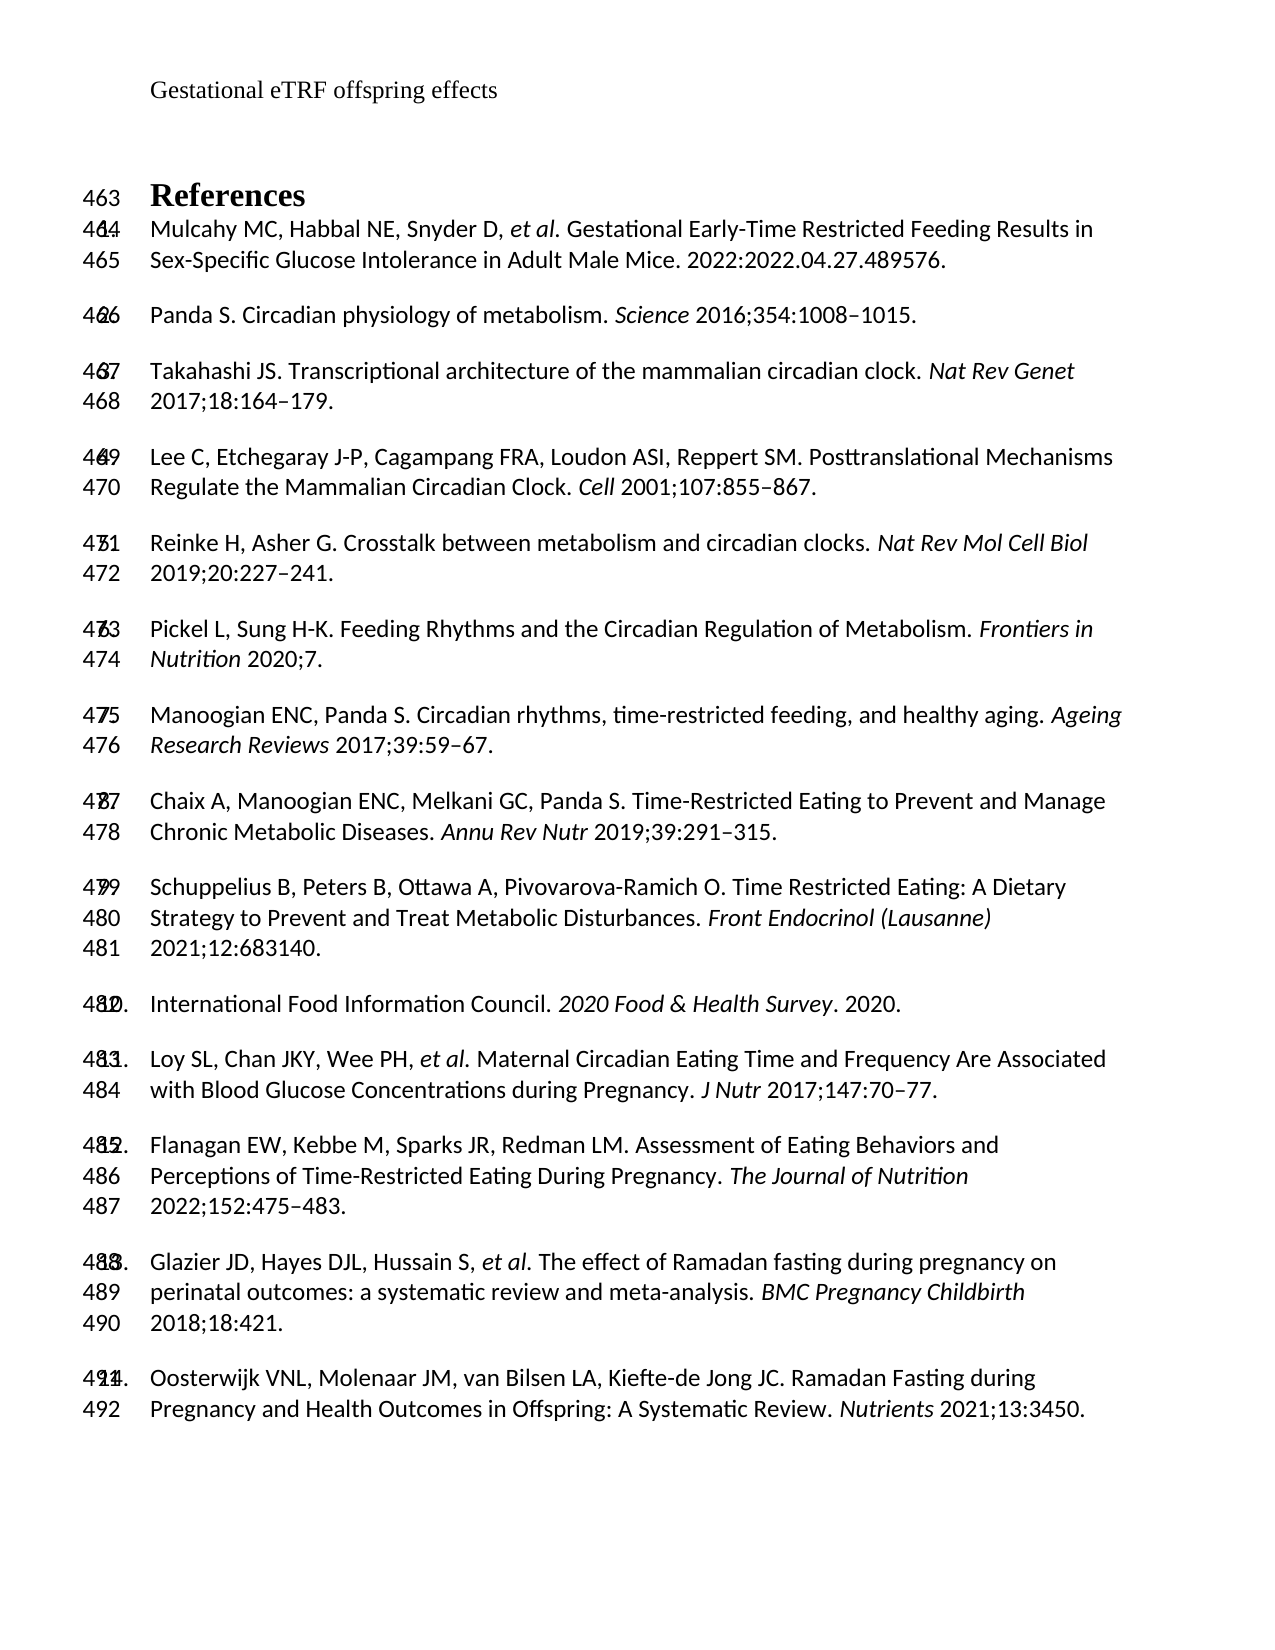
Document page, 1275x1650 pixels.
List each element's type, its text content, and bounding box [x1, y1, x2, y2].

text 6. Pickel L, Sung H-K. Feeding Rhythms and the Circadian Regulation of Metabolism. Frontiers in Nutrition 2020;7. [97, 613, 1125, 674]
text 3. Takahashi JS. Transcriptional architecture of the mammalian circadian clock. Nat Rev Genet 2017;18:164–179. [97, 355, 1125, 416]
text 14. Oosterwijk VNL, Molenaar JM, van Bilsen LA, Kiefte-de Jong JC. Ramadan Fasting during Pregnancy and Health Outcomes in Offspring: A Systematic Review. Nutrients 2021;13:3450. [97, 1362, 1125, 1423]
text 5. Reinke H, Asher G. Crosstalk between metabolism and circadian clocks. Nat Rev Mol Cell Biol 2019;20:227–241. [97, 527, 1125, 588]
subtitle References [150, 175, 1125, 213]
text 1. Mulcahy MC, Habbal NE, Snyder D, et al. Gestational Early-Time Restricted Feeding Results in Sex-Specific Glucose Intolerance in Adult Male Mice. 2022:2022.04.27.489576. [97, 213, 1125, 274]
text 9. Schuppelius B, Peters B, Ottawa A, Pivovarova-Ramich O. Time Restricted Eating: A Dietary Strategy to Prevent and Treat Metabolic Disturbances. Front Endocrinol (Lausanne) 2021;12:683140. [97, 871, 1125, 963]
text 12. Flanagan EW, Kebbe M, Sparks JR, Redman LM. Assessment of Eating Behaviors and Perceptions of Time-Restricted Eating During Pregnancy. The Journal of Nutrition 2022;152:475–483. [97, 1129, 1125, 1221]
text 2. Panda S. Circadian physiology of metabolism. Science 2016;354:1008–1015. [97, 299, 1125, 330]
text 11. Loy SL, Chan JKY, Wee PH, et al. Maternal Circadian Eating Time and Frequency Are Associated with Blood Glucose Concentrations during Pregnancy. J Nutr 2017;147:70–77. [97, 1043, 1125, 1104]
text 7. Manoogian ENC, Panda S. Circadian rhythms, time-restricted feeding, and healthy aging. Ageing Research Reviews 2017;39:59–67. [97, 699, 1125, 760]
text 8. Chaix A, Manoogian ENC, Melkani GC, Panda S. Time-Restricted Eating to Prevent and Manage Chronic Metabolic Diseases. Annu Rev Nutr 2019;39:291–315. [97, 785, 1125, 846]
text 4. Lee C, Etchegaray J-P, Cagampang FRA, Loudon ASI, Reppert SM. Posttranslational Mechanisms Regulate the Mammalian Circadian Clock. Cell 2001;107:855–867. [97, 441, 1125, 502]
text 10. International Food Information Council. 2020 Food & Health Survey. 2020. [97, 988, 1125, 1018]
text 13. Glazier JD, Hayes DJL, Hussain S, et al. The effect of Ramadan fasting during pregnancy on perinatal outcomes: a systematic review and meta-analysis. BMC Pregnancy Childbirth 2018;18:421. [97, 1246, 1125, 1337]
